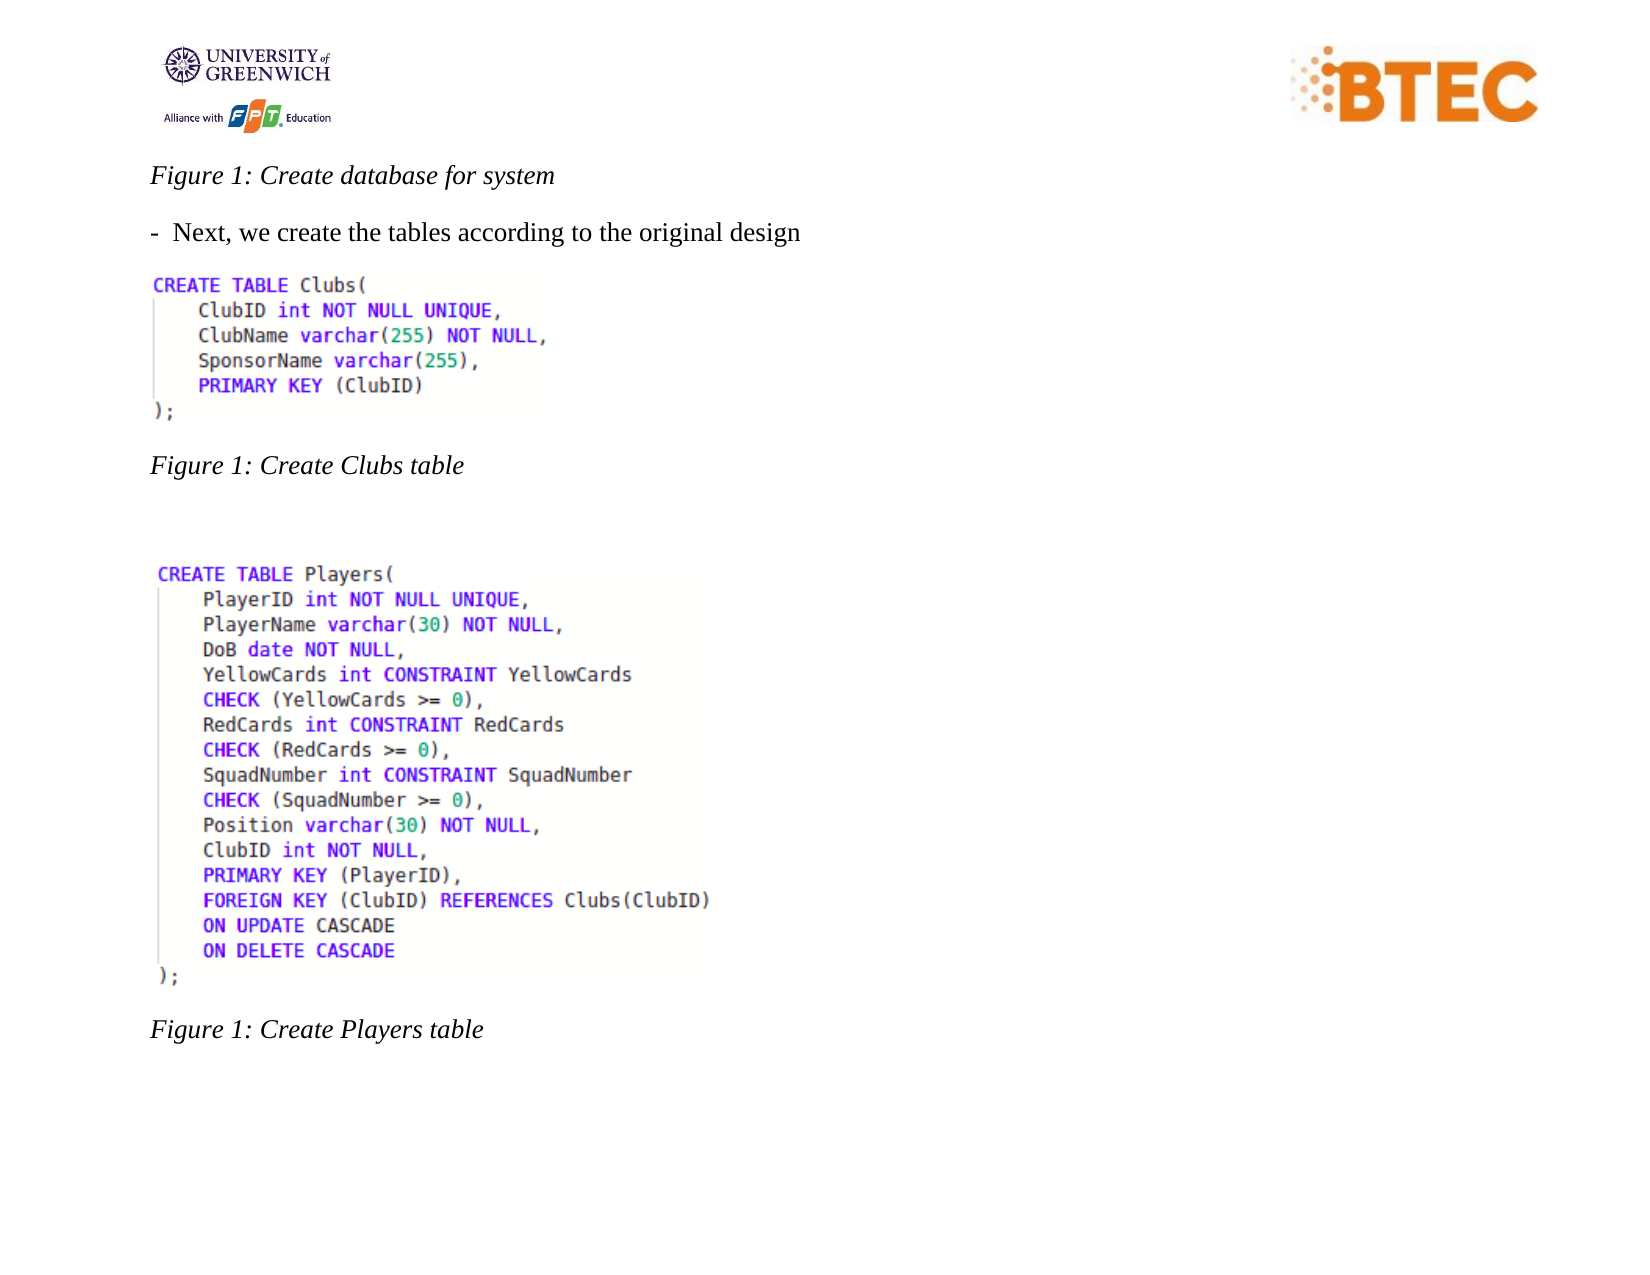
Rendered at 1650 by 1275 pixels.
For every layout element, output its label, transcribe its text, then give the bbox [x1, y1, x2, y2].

text - Next, we create the tables according to the original design [150, 216, 1500, 247]
text Figure 1: Create Clubs table [150, 449, 1500, 480]
picture [150, 272, 552, 424]
picture [150, 32, 343, 144]
picture [1290, 46, 1538, 122]
picture [150, 561, 718, 989]
text Figure 1: Create Players table [150, 1013, 1500, 1044]
text Figure 1: Create database for system [150, 159, 1500, 190]
